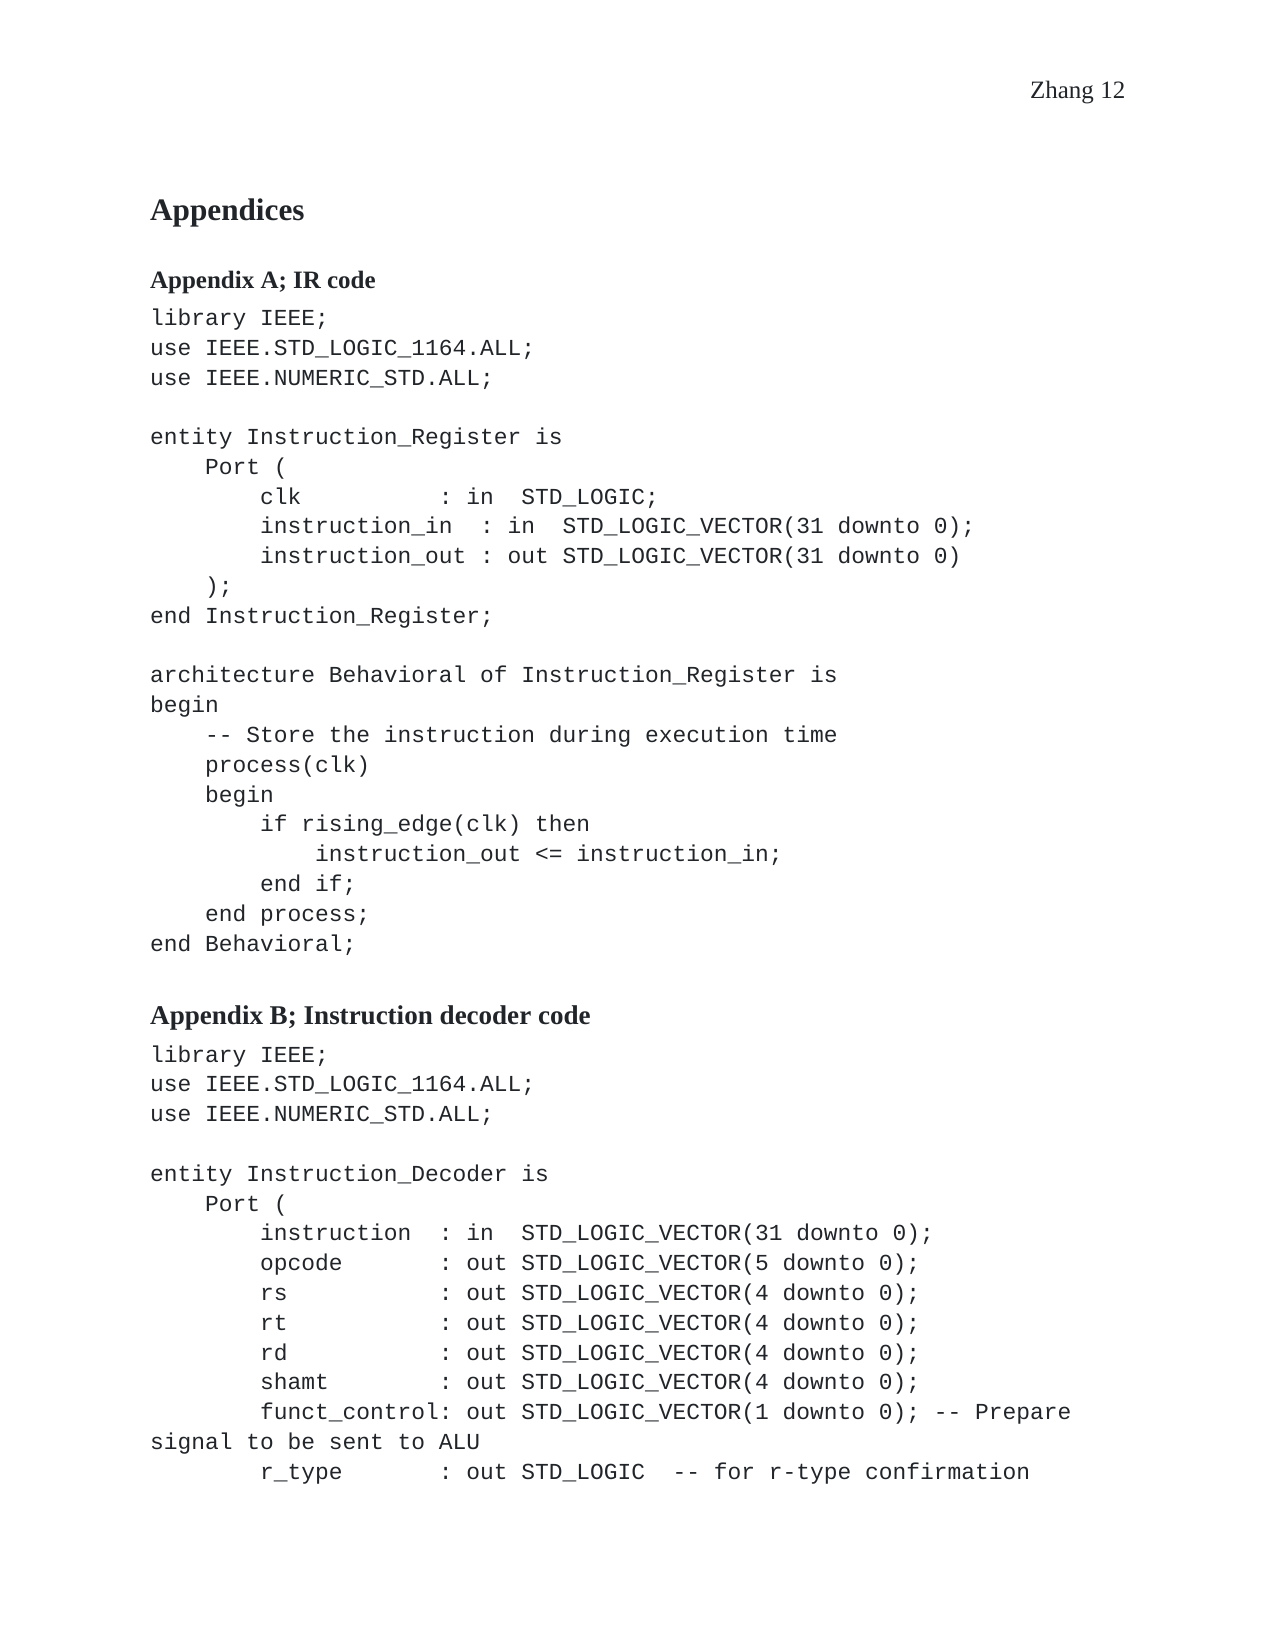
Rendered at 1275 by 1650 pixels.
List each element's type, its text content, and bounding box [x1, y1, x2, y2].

subtitle Appendix A; IR code [150, 265, 1125, 294]
text use IEEE.NUMERIC_STD.ALL; [150, 1102, 1125, 1128]
text end process; [150, 902, 1125, 928]
text use IEEE.STD_LOGIC_1164.ALL; [150, 336, 1125, 362]
text instruction : in STD_LOGIC_VECTOR(31 downto 0); [150, 1222, 1125, 1248]
text library IEEE; [150, 1043, 1125, 1069]
text entity Instruction_Decoder is [150, 1162, 1125, 1188]
text -- Store the instruction during execution time [150, 723, 1125, 749]
text library IEEE; [150, 306, 1125, 332]
text begin [150, 783, 1125, 809]
subtitle Appendix B; Instruction decoder code [150, 999, 1125, 1030]
text entity Instruction_Register is [150, 426, 1125, 451]
text rs : out STD_LOGIC_VECTOR(4 downto 0); [150, 1281, 1125, 1307]
text rt : out STD_LOGIC_VECTOR(4 downto 0); [150, 1311, 1125, 1337]
text opcode : out STD_LOGIC_VECTOR(5 downto 0); [150, 1251, 1125, 1277]
text ); [150, 574, 1125, 600]
text funct_control: out STD_LOGIC_VECTOR(1 downto 0); -- Prepare signal to be sent to ALU [150, 1400, 1125, 1456]
subtitle Appendices [150, 192, 1125, 228]
text process(clk) [150, 753, 1125, 779]
text use IEEE.NUMERIC_STD.ALL; [150, 366, 1125, 392]
text begin [150, 694, 1125, 719]
text r_type : out STD_LOGIC -- for r-type confirmation [150, 1460, 1125, 1486]
text rd : out STD_LOGIC_VECTOR(4 downto 0); [150, 1341, 1125, 1367]
text instruction_in : in STD_LOGIC_VECTOR(31 downto 0); [150, 515, 1125, 541]
text shamt : out STD_LOGIC_VECTOR(4 downto 0); [150, 1371, 1125, 1397]
text end Behavioral; [150, 932, 1125, 958]
text instruction_out <= instruction_in; [150, 843, 1125, 868]
text end if; [150, 872, 1125, 898]
text clk : in STD_LOGIC; [150, 485, 1125, 511]
text instruction_out : out STD_LOGIC_VECTOR(31 downto 0) [150, 545, 1125, 571]
text architecture Behavioral of Instruction_Register is [150, 664, 1125, 690]
text if rising_edge(clk) then [150, 813, 1125, 839]
text end Instruction_Register; [150, 604, 1125, 630]
text use IEEE.STD_LOGIC_1164.ALL; [150, 1073, 1125, 1099]
text Port ( [150, 1192, 1125, 1218]
text Port ( [150, 455, 1125, 481]
